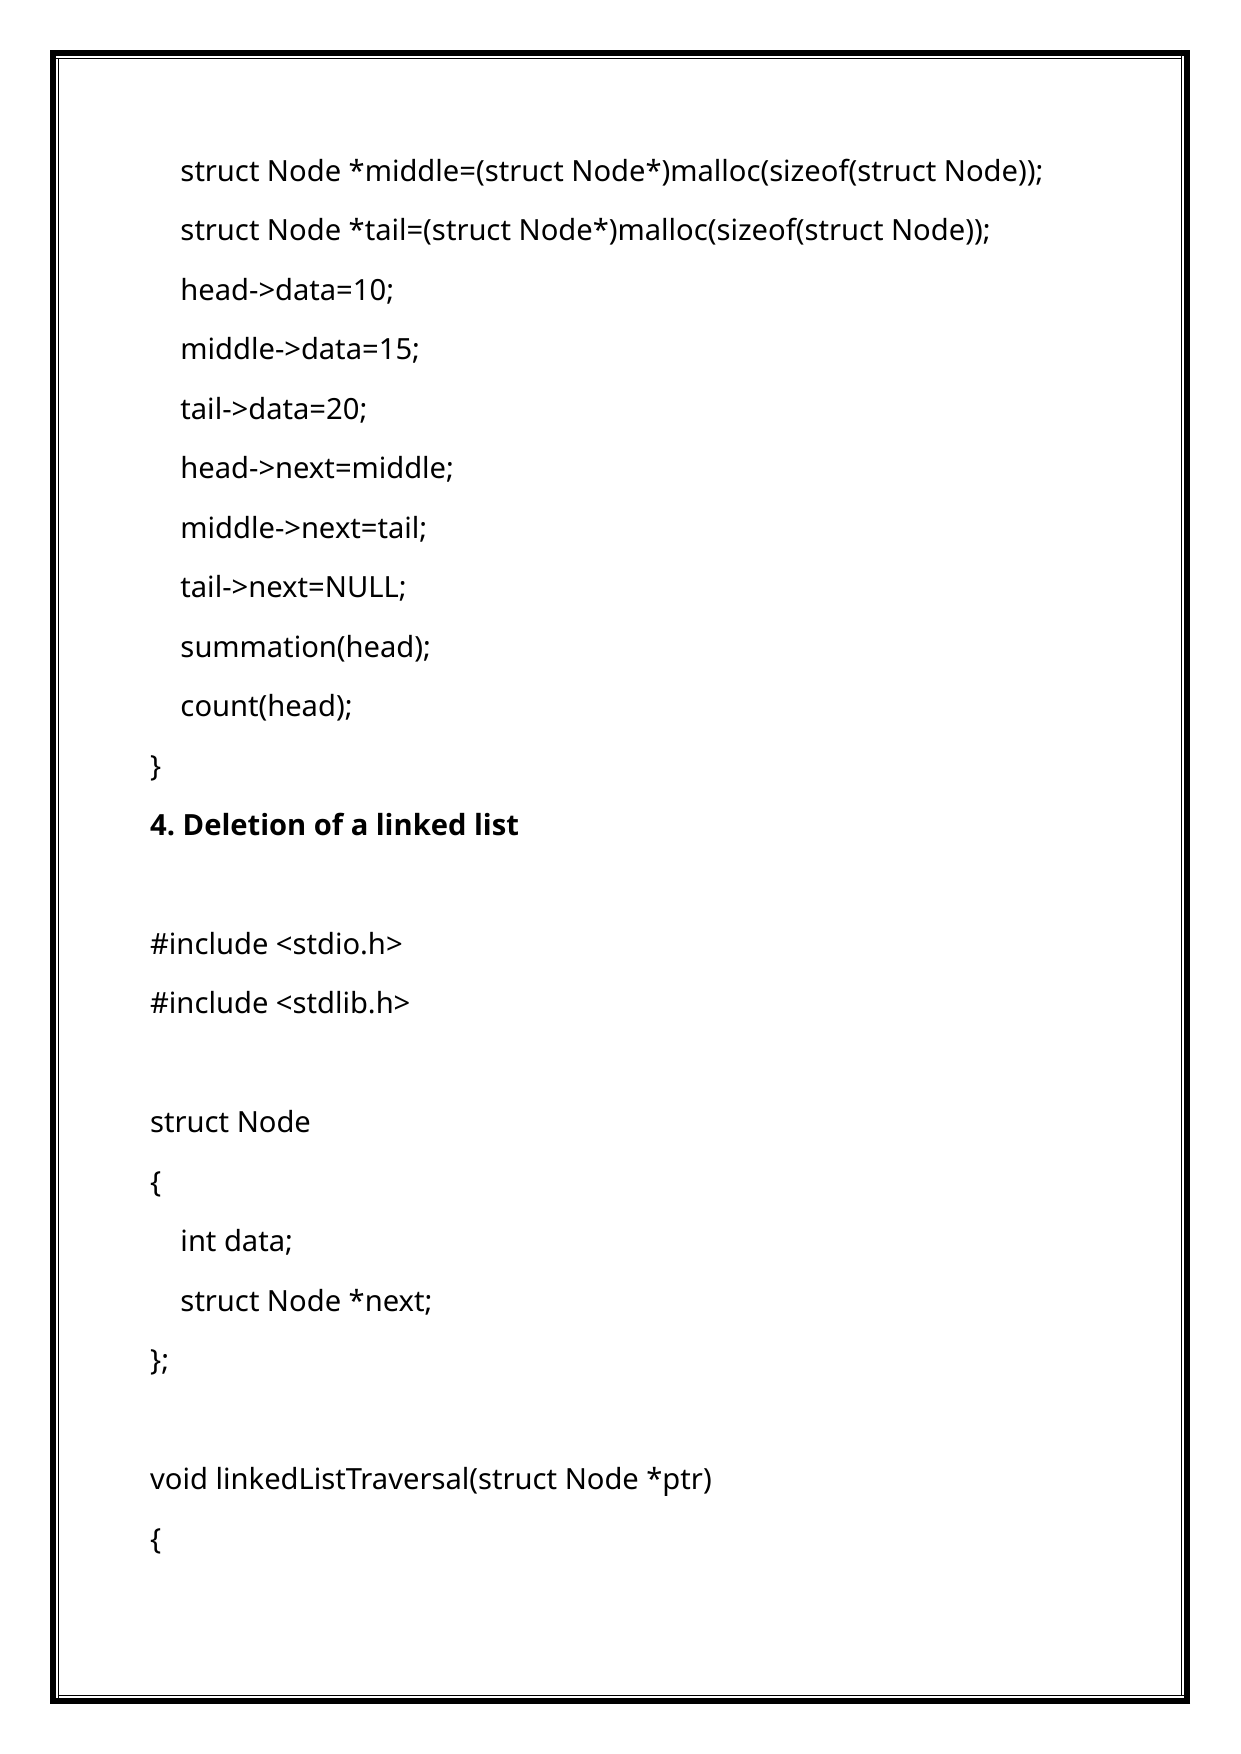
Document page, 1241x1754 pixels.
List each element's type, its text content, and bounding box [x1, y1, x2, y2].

text tail->data=20; [150, 388, 1090, 428]
text } [150, 745, 1090, 784]
text struct Node *tail=(struct Node*)malloc(sizeof(struct Node)); [150, 209, 1090, 249]
text struct Node [150, 1102, 1090, 1141]
text int data; [150, 1221, 1090, 1260]
text struct Node *middle=(struct Node*)malloc(sizeof(struct Node)); [150, 150, 1090, 190]
text head->next=middle; [150, 447, 1090, 487]
text #include <stdio.h> [150, 923, 1090, 963]
text { [150, 1161, 1090, 1201]
text count(head); [150, 685, 1090, 725]
text 4. Deletion of a linked list [150, 804, 1090, 844]
text #include <stdlib.h> [150, 983, 1090, 1022]
text middle->next=tail; [150, 507, 1090, 547]
text middle->data=15; [150, 328, 1090, 368]
text { [150, 1518, 1090, 1558]
text }; [150, 1339, 1090, 1379]
text struct Node *next; [150, 1280, 1090, 1320]
text summation(head); [150, 626, 1090, 666]
text head->data=10; [150, 269, 1090, 309]
text tail->next=NULL; [150, 566, 1090, 606]
text void linkedListTraversal(struct Node *ptr) [150, 1458, 1090, 1498]
